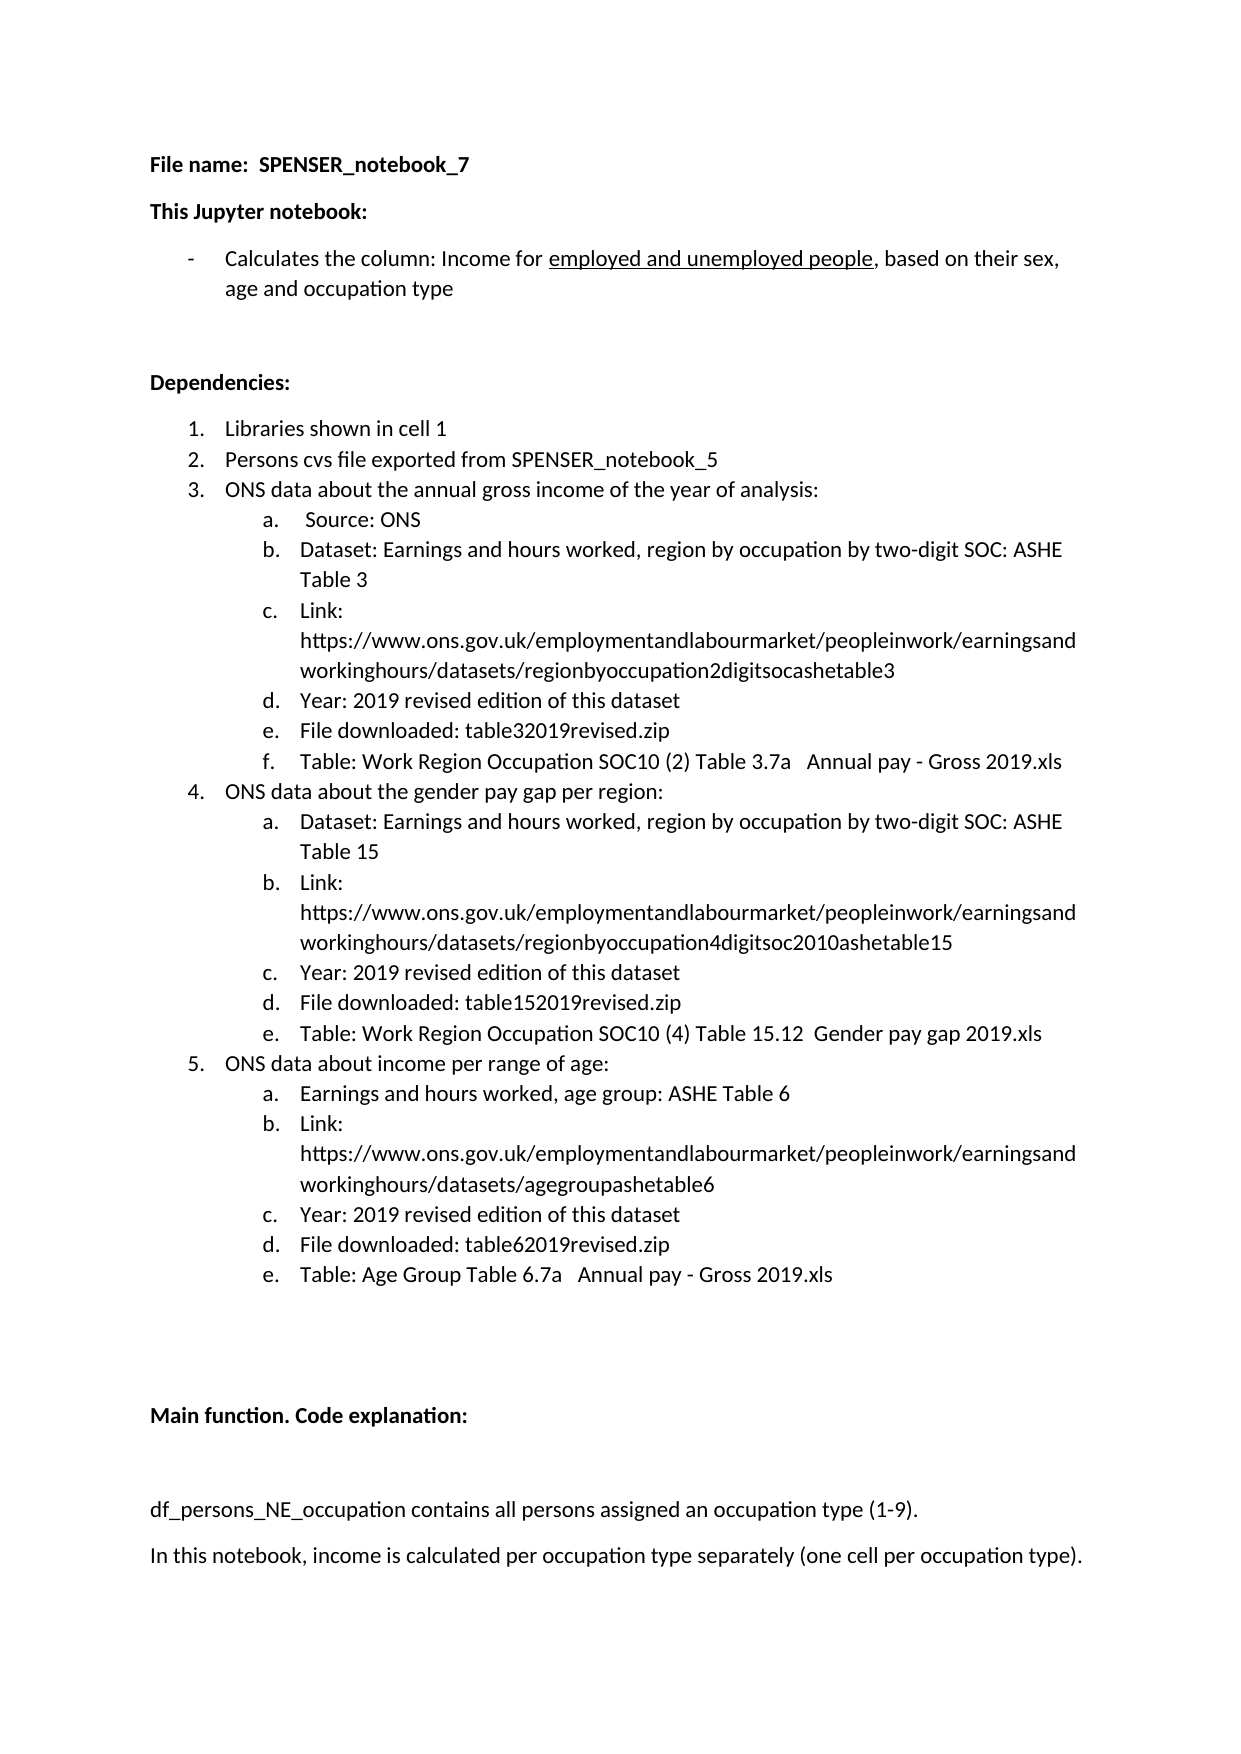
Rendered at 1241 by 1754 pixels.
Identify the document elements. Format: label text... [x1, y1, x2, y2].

list ONS data about the gender pay gap per region: [187, 777, 1090, 805]
list Libraries shown in cell 1 [187, 414, 1090, 443]
list Calculates the column: Income for employed and unemployed people, based on their sex, age and occupation type [187, 244, 1090, 302]
text In this notebook, income is calculated per occupation type separately (one cell per occupation type). [150, 1542, 1090, 1570]
list Earnings and hours worked, age group: ASHE Table 6 [262, 1079, 1090, 1107]
list ONS data about income per range of age: [187, 1049, 1090, 1077]
list Table: Work Region Occupation SOC10 (2) Table 3.7a Annual pay - Gross 2019.xls [262, 747, 1090, 775]
list Source: ONS [262, 505, 1090, 533]
list Year: 2019 revised edition of this dataset [262, 1200, 1090, 1228]
list Table: Work Region Occupation SOC10 (4) Table 15.12 Gender pay gap 2019.xls [262, 1019, 1090, 1047]
list Table: Age Group Table 6.7a Annual pay - Gross 2019.xls [262, 1260, 1090, 1288]
list Persons cvs file exported from SPENSER_notebook_5 [187, 445, 1090, 473]
list Year: 2019 revised edition of this dataset [262, 686, 1090, 714]
list File downloaded: table152019revised.zip [262, 988, 1090, 1017]
list File downloaded: table62019revised.zip [262, 1230, 1090, 1258]
list Year: 2019 revised edition of this dataset [262, 958, 1090, 986]
list Link: https://www.ons.gov.uk/employmentandlabourmarket/peopleinwork/earningsandworkinghours/datasets/agegroupashetable6 [262, 1109, 1090, 1198]
text Dependencies: [150, 368, 1090, 396]
list Dataset: Earnings and hours worked, region by occupation by two-digit SOC: ASHE Table 15 [262, 807, 1090, 866]
list Link: https://www.ons.gov.uk/employmentandlabourmarket/peopleinwork/earningsandworkinghours/datasets/regionbyoccupation2digitsocashetable3 [262, 596, 1090, 684]
text Main function. Code explanation: [150, 1401, 1090, 1429]
list ONS data about the annual gross income of the year of analysis: [187, 475, 1090, 503]
list Dataset: Earnings and hours worked, region by occupation by two-digit SOC: ASHE Table 3 [262, 535, 1090, 594]
list Link: https://www.ons.gov.uk/employmentandlabourmarket/peopleinwork/earningsandworkinghours/datasets/regionbyoccupation4digitsoc2010ashetable15 [262, 868, 1090, 956]
text File name: SPENSER_notebook_7 [150, 150, 1090, 178]
text df_persons_NE_occupation contains all persons assigned an occupation type (1-9). [150, 1495, 1090, 1523]
text This Jupyter notebook: [150, 197, 1090, 225]
list File downloaded: table32019revised.zip [262, 717, 1090, 745]
